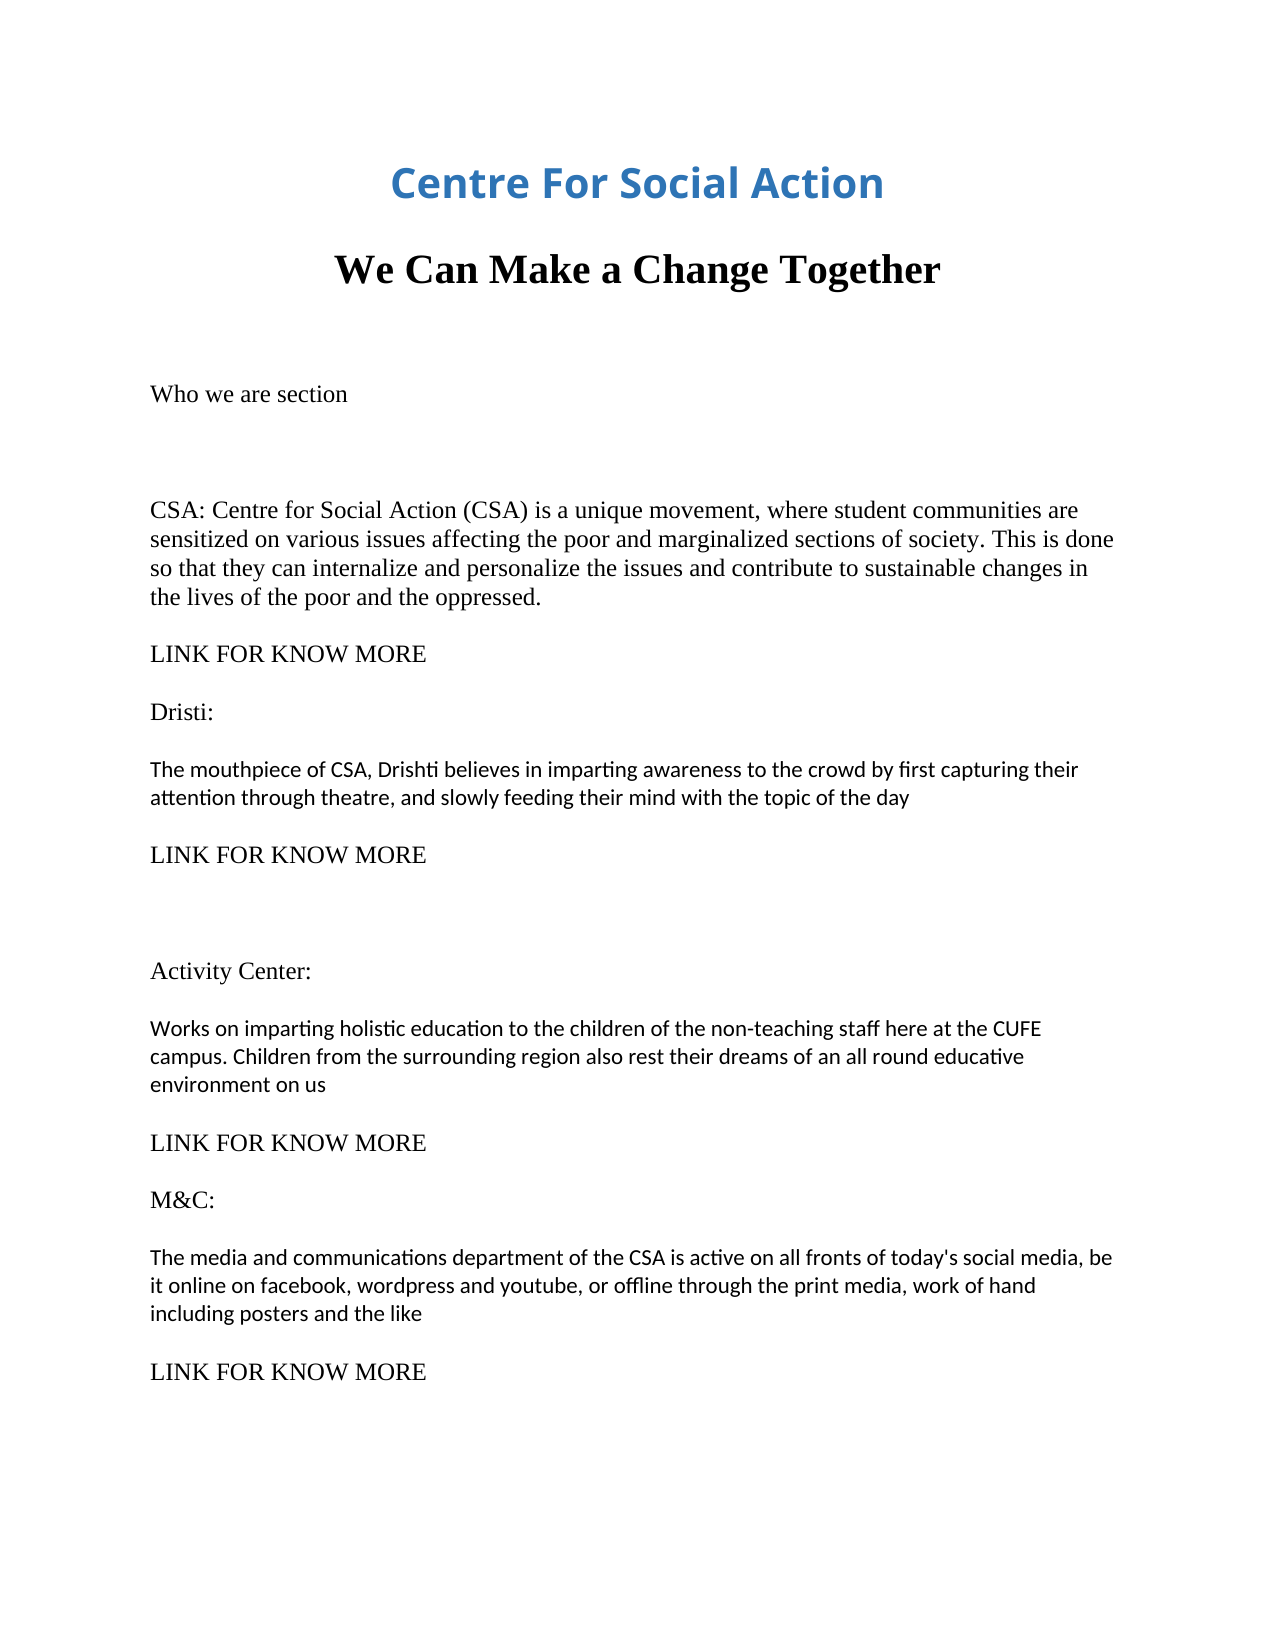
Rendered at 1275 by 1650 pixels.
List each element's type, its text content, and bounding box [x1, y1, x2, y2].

text Dristi: [150, 697, 1125, 726]
subtitle Centre For Social Action [150, 154, 1125, 211]
text We Can Make a Change Together [150, 244, 1125, 292]
text Activity Center: [150, 956, 1125, 985]
text LINK FOR KNOW MORE [150, 1357, 1125, 1385]
text CSA: Centre for Social Action (CSA) is a unique movement, where student communities are sensitized on various issues affecting the poor and marginalized sections of society. This is done so that they can internalize and personalize the issues and contribute to sustainable changes in the lives of the poor and the oppressed. [150, 495, 1125, 610]
text The media and communications department of the CSA is active on all fronts of today's social media, be it online on facebook, wordpress and youtube, or offline through the print media, work of hand including posters and the like [150, 1243, 1125, 1327]
text Works on imparting holistic education to the children of the non-teaching staff here at the CUFE campus. Children from the surrounding region also rest their dreams of an all round educative environment on us [150, 1014, 1125, 1098]
text M&C: [150, 1186, 1125, 1214]
text LINK FOR KNOW MORE [150, 841, 1125, 869]
text Who we are section [150, 379, 1125, 408]
text LINK FOR KNOW MORE [150, 1128, 1125, 1156]
text LINK FOR KNOW MORE [150, 639, 1125, 668]
text The mouthpiece of CSA, Drishti believes in imparting awareness to the crowd by first capturing their attention through theatre, and slowly feeding their mind with the topic of the day [150, 755, 1125, 811]
